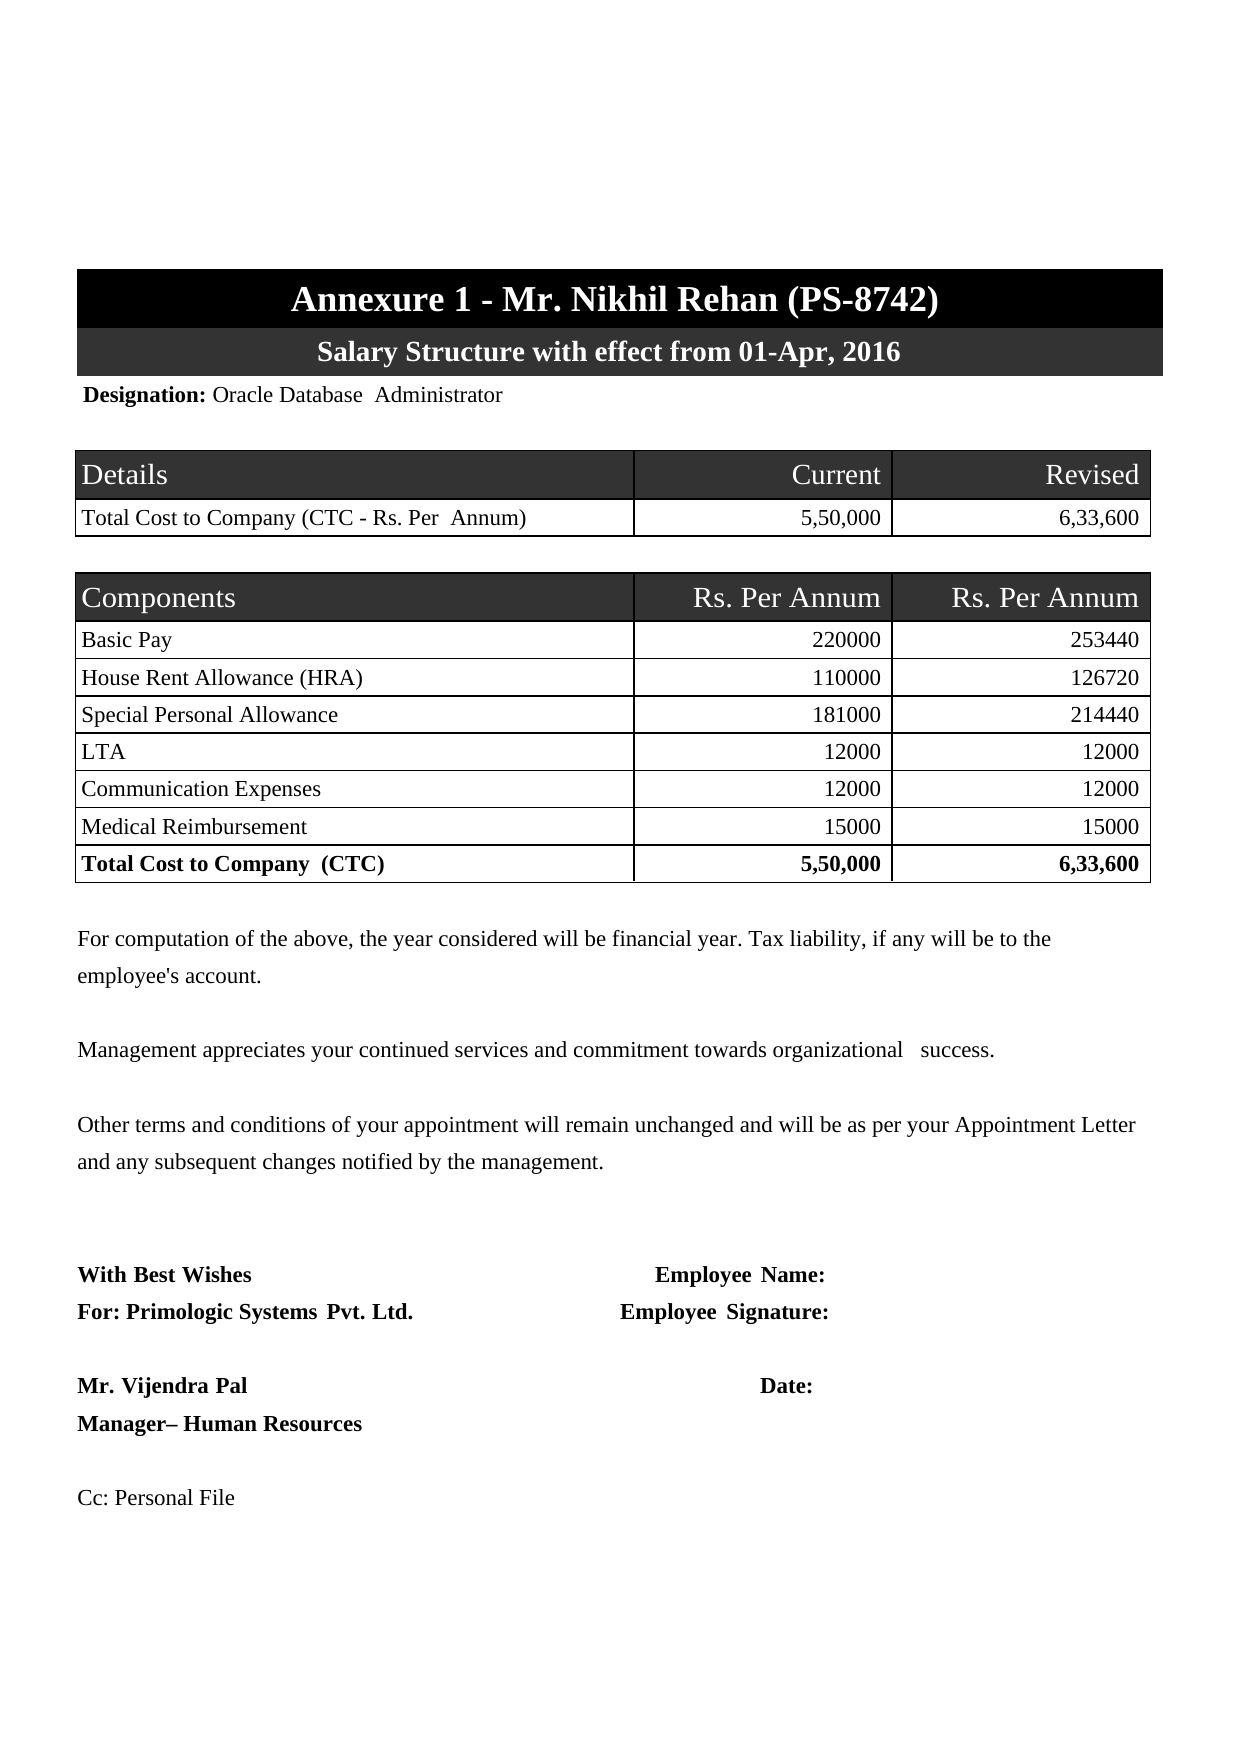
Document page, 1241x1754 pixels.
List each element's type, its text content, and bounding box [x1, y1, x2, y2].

table_header Annexure 1 - Mr. Nikhil Rehan (PS-8742) [77, 269, 1163, 328]
table_cell 6,33,600 [893, 500, 1150, 535]
table_cell 220000 [635, 622, 891, 658]
table_cell Total Cost to Company (CTC) [76, 846, 633, 881]
table_cell 12000 [893, 734, 1150, 769]
table_cell 126720 [893, 659, 1150, 695]
table_header Rs. Per Annum [893, 574, 1150, 620]
table_cell Basic Pay [76, 622, 633, 658]
table_cell 110000 [635, 659, 891, 695]
table_cell Medical Reimbursement [76, 808, 633, 844]
table_cell Special Personal Allowance [76, 697, 633, 732]
table_cell Salary Structure with effect from 01-Apr, 2016 [77, 328, 1163, 376]
table_cell 214440 [893, 697, 1150, 732]
table_cell 181000 [635, 697, 891, 732]
table_cell 5,50,000 [635, 500, 891, 535]
table_header Rs. Per Annum [635, 574, 891, 620]
table_header Revised [893, 451, 1150, 498]
table_cell 15000 [635, 808, 891, 844]
table_cell 6,33,600 [893, 846, 1150, 881]
table_header Current [635, 451, 891, 498]
text Manager– Human Resources [77, 1410, 1152, 1436]
table_cell Designation: Oracle Database Administrator [77, 376, 1163, 413]
table_cell Total Cost to Company (CTC - Rs. Per Annum) [76, 500, 633, 535]
text Management appreciates your continued services and commitment towards organizational success. [77, 1036, 1152, 1063]
table_header Components [76, 574, 633, 620]
table_cell 12000 [635, 771, 891, 807]
text For computation of the above, the year considered will be financial year. Tax liability, if any will be to the employee's account. [77, 924, 1152, 988]
table_cell 5,50,000 [635, 846, 891, 881]
table_cell LTA [76, 734, 633, 769]
table_cell 253440 [893, 622, 1150, 658]
subtitle With Best Wishes Employee Name: [77, 1261, 1152, 1287]
table_cell 12000 [893, 771, 1150, 807]
table_cell 12000 [635, 734, 891, 769]
text Other terms and conditions of your appointment will remain unchanged and will be as per your Appointment Letter and any subsequent changes notified by the management. [77, 1111, 1152, 1174]
text For: Primologic Systems Pvt. Ltd. Employee Signature: [77, 1298, 1152, 1324]
text Mr. Vijendra Pal Date: [77, 1373, 1152, 1399]
table_cell 15000 [893, 808, 1150, 844]
table_cell House Rent Allowance (HRA) [76, 659, 633, 695]
text Cc: Personal File [77, 1484, 1152, 1510]
table_cell Communication Expenses [76, 771, 633, 807]
table_header Details [76, 451, 633, 498]
